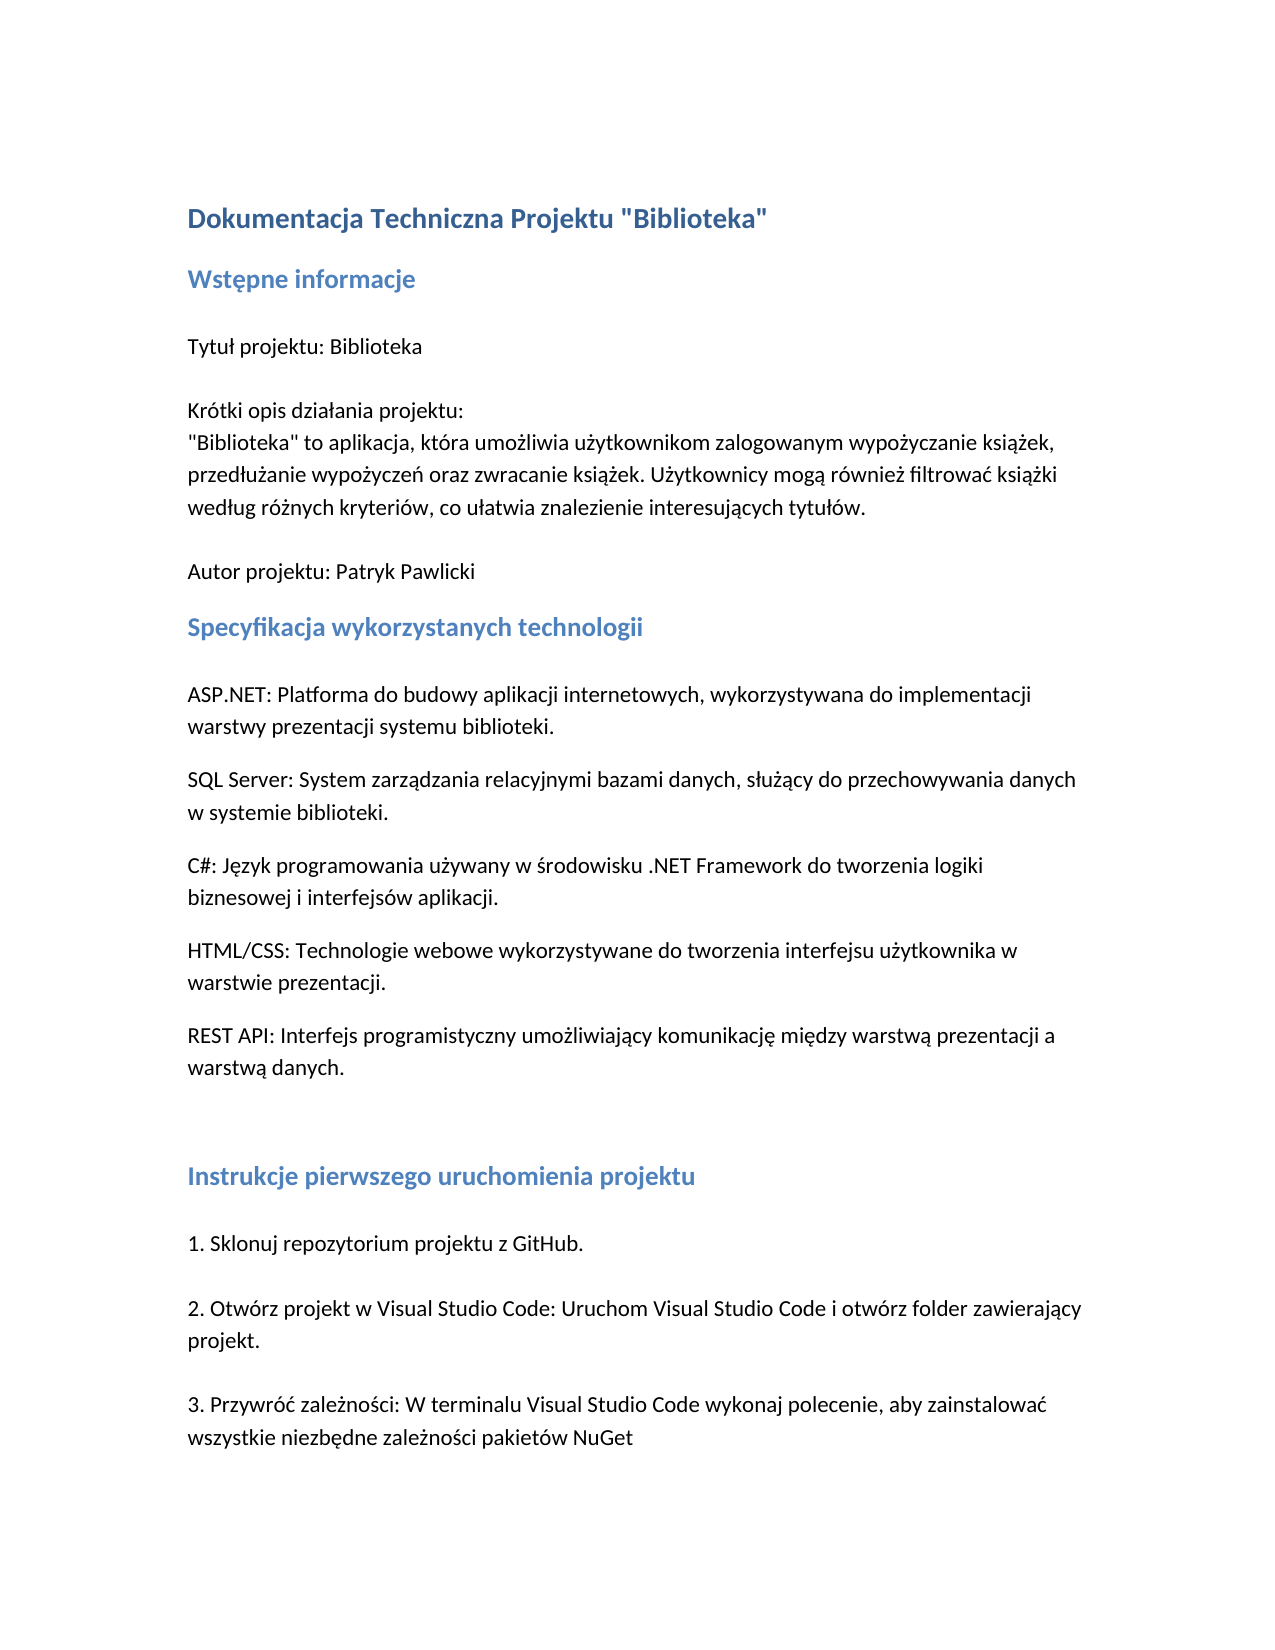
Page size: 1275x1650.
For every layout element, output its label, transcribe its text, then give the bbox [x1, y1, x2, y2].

subtitle Instrukcje pierwszego uruchomienia projektu [187, 1159, 1087, 1192]
subtitle Wstępne informacje [187, 262, 1087, 295]
subtitle Specyfikacja wykorzystanych technologii [187, 610, 1087, 643]
text SQL Server: System zarządzania relacyjnymi bazami danych, służący do przechowywania danych w systemie biblioteki. [187, 766, 1087, 826]
text REST API: Interfejs programistyczny umożliwiający komunikację między warstwą prezentacji a warstwą danych. [187, 1021, 1087, 1081]
subtitle Dokumentacja Techniczna Projektu "Biblioteka" [187, 200, 1087, 236]
text C#: Język programowania używany w środowisku .NET Framework do tworzenia logiki biznesowej i interfejsów aplikacji. [187, 851, 1087, 911]
text Tytuł projektu: Biblioteka Krótki opis działania projektu: "Biblioteka" to aplikacja, która umożliwia użytkownikom zalogowanym wypożyczanie książek, przedłużanie wypożyczeń oraz zwracanie książek. Użytkownicy mogą również filtrować książki według różnych kryteriów, co ułatwia znalezienie interesujących tytułów. Autor projektu: Patryk Pawlicki [187, 300, 1087, 585]
text ASP.NET: Platforma do budowy aplikacji internetowych, wykorzystywana do implementacji warstwy prezentacji systemu biblioteki. [187, 648, 1087, 741]
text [187, 1197, 1087, 1451]
text HTML/CSS: Technologie webowe wykorzystywane do tworzenia interfejsu użytkownika w warstwie prezentacji. [187, 936, 1087, 996]
